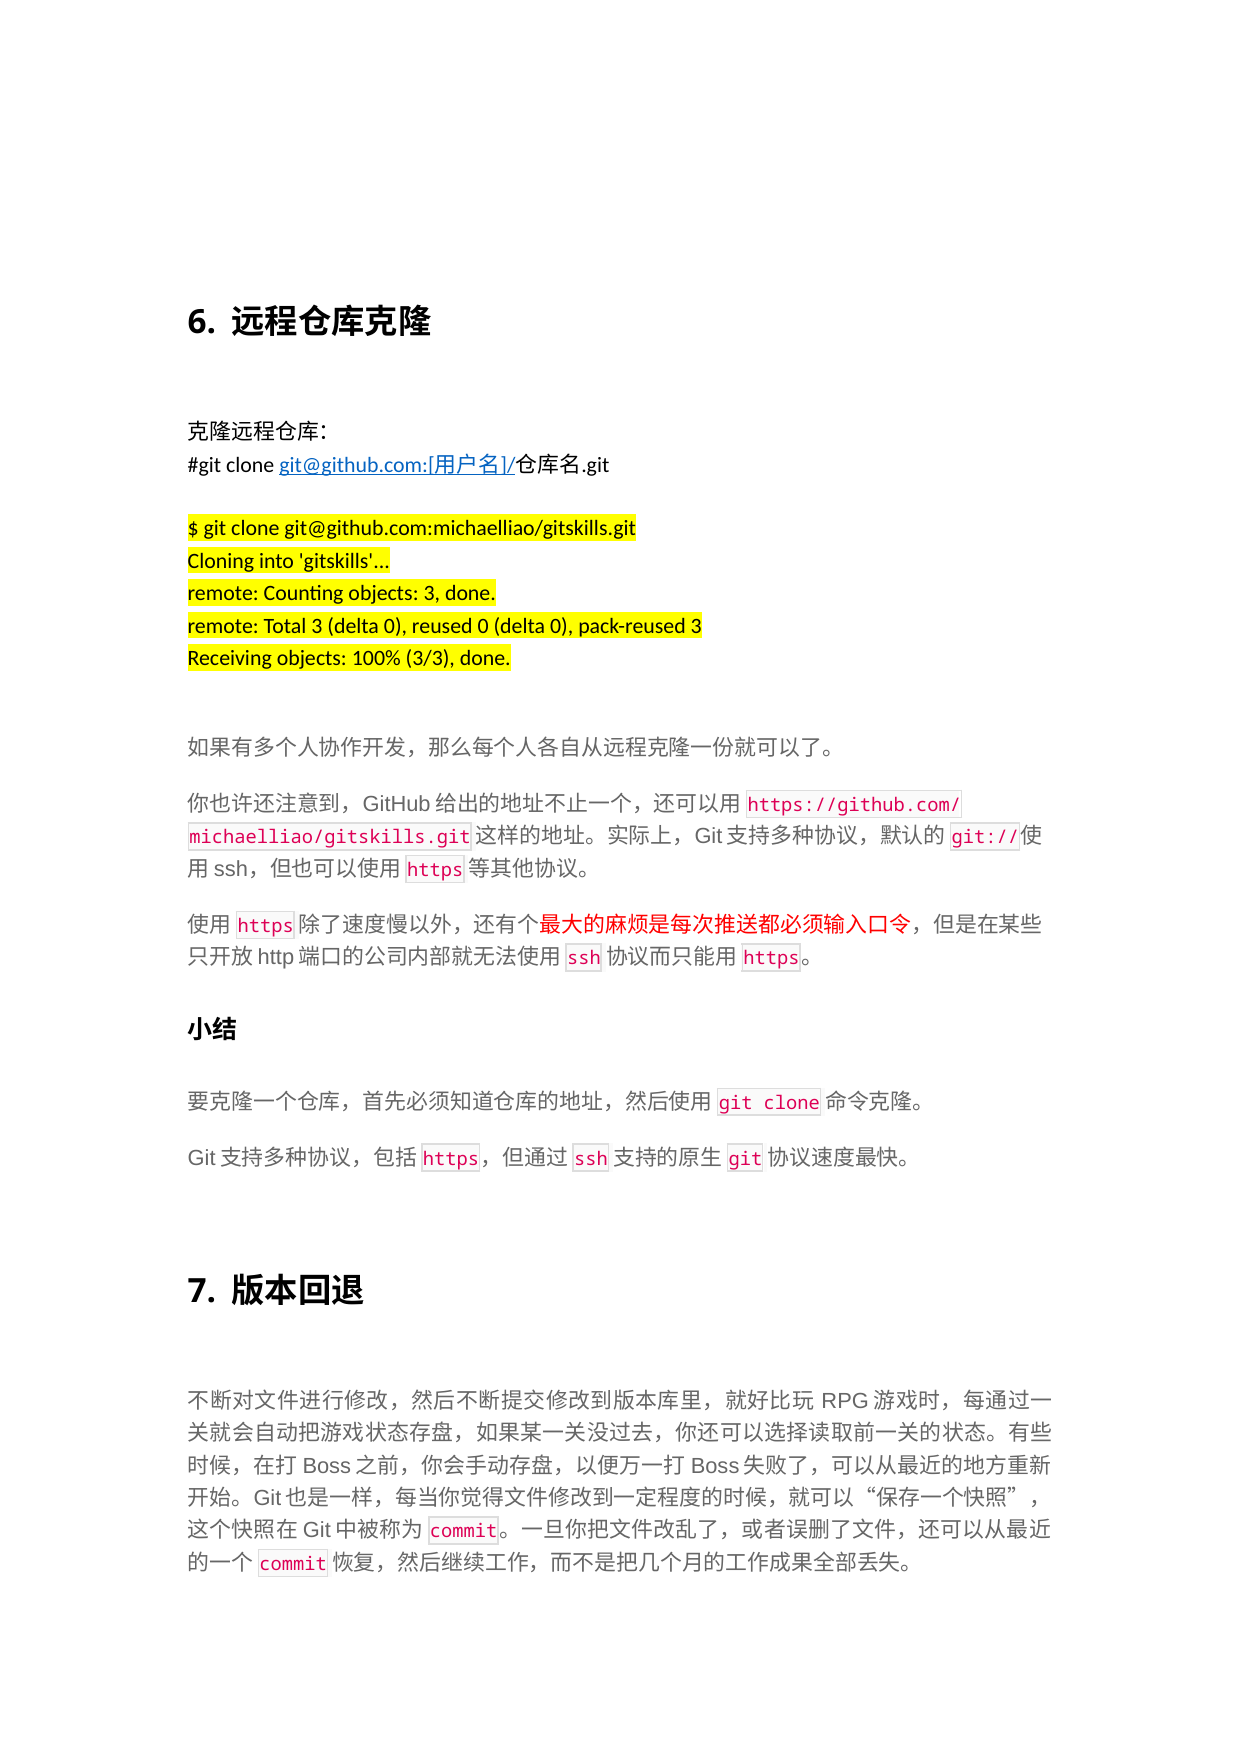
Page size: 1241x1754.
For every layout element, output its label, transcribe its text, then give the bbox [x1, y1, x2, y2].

text Cloning into 'gitskills'... [187, 544, 1053, 576]
text 使用https除了速度慢以外，还有个最大的麻烦是每次推送都必须输入口令，但是在某些只开放http端口的公司内部就无法使用ssh协议而只能用https。 [187, 907, 1053, 972]
text 如果有多个人协作开发，那么每个人各自从远程克隆一份就可以了。 [187, 730, 1053, 762]
text remote: Counting objects: 3, done. [187, 576, 1053, 609]
text remote: Total 3 (delta 0), reused 0 (delta 0), pack-reused 3 [187, 609, 1053, 641]
text #git clone git@github.com:[用户名]/仓库名.git [187, 446, 1053, 479]
text 不断对文件进行修改，然后不断提交修改到版本库里，就好比玩RPG游戏时，每通过一关就会自动把游戏状态存盘，如果某一关没过去，你还可以选择读取前一关的状态。有些时候，在打Boss之前，你会手动存盘，以便万一打Boss失败了，可以从最近的地方重新开始。Git也是一样，每当你觉得文件修改到一定程度的时候，就可以“保存一个快照”，这个快照在Git中被称为commit。一旦你把文件改乱了，或者误删了文件，还可以从最近的一个commit恢复，然后继续工作，而不是把几个月的工作成果全部丢失。 [187, 1382, 1053, 1577]
text 你也许还注意到，GitHub给出的地址不止一个，还可以用https://github.com/michaelliao/gitskills.git这样的地址。实际上，Git支持多种协议，默认的git://使用ssh，但也可以使用https等其他协议。 [187, 786, 1053, 883]
text $ git clone git@github.com:michaelliao/gitskills.git [187, 511, 1053, 544]
text 小结 [187, 995, 1053, 1060]
text 要克隆一个仓库，首先必须知道仓库的地址，然后使用git clone命令克隆。 [187, 1084, 1053, 1116]
subtitle 版本回退 [187, 1255, 1053, 1320]
text Git支持多种协议，包括https，但通过ssh支持的原生git协议速度最快。 [187, 1139, 1053, 1172]
subtitle 远程仓库克隆 [187, 287, 1053, 352]
text 克隆远程仓库： [187, 414, 1053, 446]
text Receiving objects: 100% (3/3), done. [187, 641, 1053, 674]
